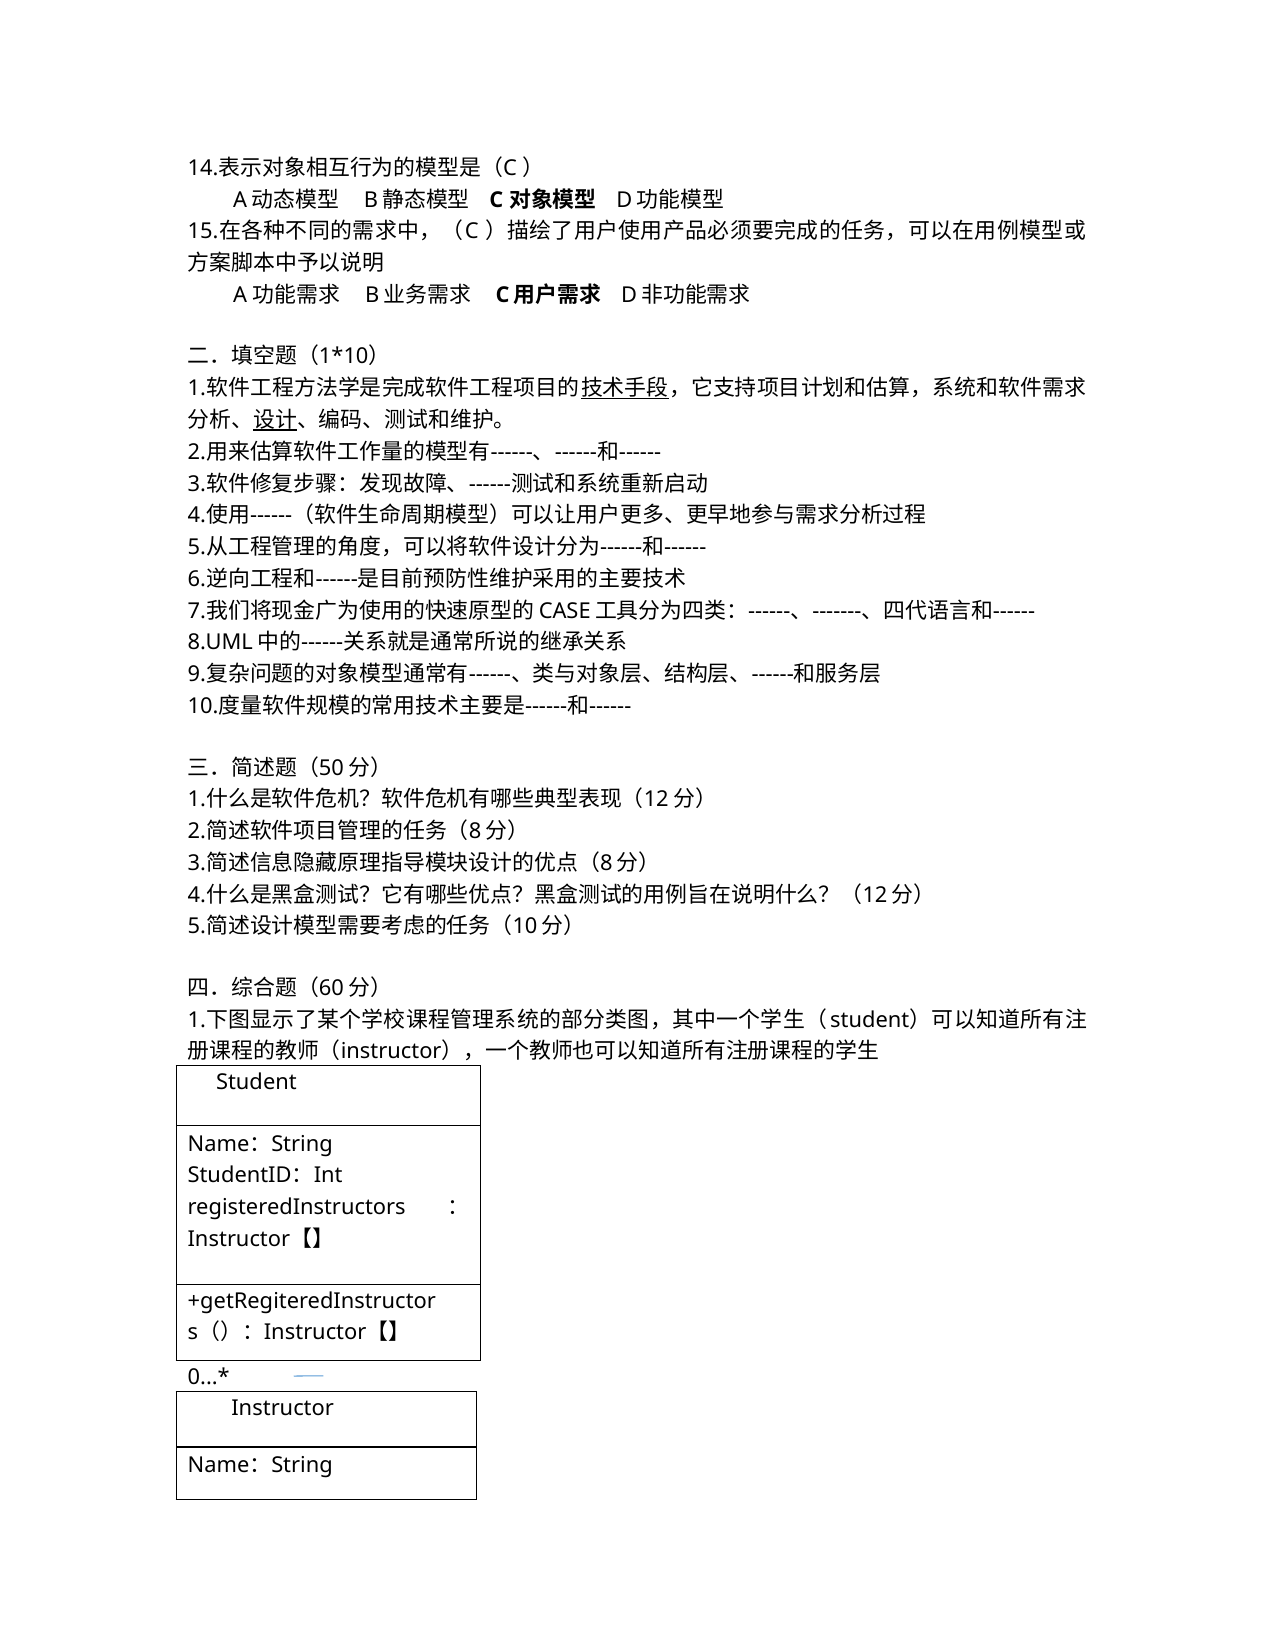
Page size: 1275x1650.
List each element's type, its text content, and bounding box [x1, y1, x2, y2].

text 3.软件修复步骤：发现故障、------测试和系统重新启动 [187, 466, 1087, 497]
text 三．简述题（50分） [187, 749, 1087, 781]
text 0...* [187, 1361, 1087, 1391]
text 15.在各种不同的需求中，（C ）描绘了用户使用产品必须要完成的任务，可以在用例模型或方案脚本中予以说明 [187, 213, 1087, 277]
text 9.复杂问题的对象模型通常有------、类与对象层、结构层、------和服务层 [187, 656, 1087, 688]
text 4.什么是黑盒测试？它有哪些优点？黑盒测试的用例旨在说明什么？（12分） [187, 877, 1087, 908]
table_cell +getRegiteredInstructors（）：Instructor【】 [177, 1285, 480, 1360]
table_header Instructor [177, 1392, 476, 1446]
text 四．综合题（60分） [187, 970, 1087, 1002]
text 2.简述软件项目管理的任务（8分） [187, 813, 1087, 845]
text 3.简述信息隐藏原理指导模块设计的优点（8分） [187, 845, 1087, 877]
text 1.下图显示了某个学校课程管理系统的部分类图，其中一个学生（student）可以知道所有注册课程的教师（instructor），一个教师也可以知道所有注册课程的学生 [187, 1002, 1087, 1065]
text A动态模型 B静态模型 C 对象模型 D功能模型 [187, 182, 1087, 213]
text 1.什么是软件危机？软件危机有哪些典型表现（12分） [187, 781, 1087, 813]
text A 功能需求 B业务需求 C用户需求 D非功能需求 [187, 277, 1087, 309]
text 5.简述设计模型需要考虑的任务（10分） [187, 908, 1087, 940]
text 10.度量软件规模的常用技术主要是------和------ [187, 688, 1087, 720]
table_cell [177, 1448, 476, 1499]
text 6.逆向工程和------是目前预防性维护采用的主要技术 [187, 561, 1087, 593]
text 8.UML中的------关系就是通常所说的继承关系 [187, 624, 1087, 656]
text 2.用来估算软件工作量的模型有------、------和------ [187, 434, 1087, 466]
text 4.使用------（软件生命周期模型）可以让用户更多、更早地参与需求分析过程 [187, 497, 1087, 529]
text 1.软件工程方法学是完成软件工程项目的技术手段，它支持项目计划和估算，系统和软件需求分析、设计、编码、测试和维护。 [187, 370, 1087, 434]
table_header Student [177, 1066, 480, 1124]
text 7.我们将现金广为使用的快速原型的CASE工具分为四类：------、-------、四代语言和------ [187, 593, 1087, 624]
text 14.表示对象相互行为的模型是（C ） [187, 150, 1087, 182]
text 5.从工程管理的角度，可以将软件设计分为------和------ [187, 529, 1087, 561]
table_cell Name：String StudentID：Int registeredInstructors：Instructor【】 [177, 1126, 480, 1283]
text 二．填空题（1*10） [187, 338, 1087, 370]
